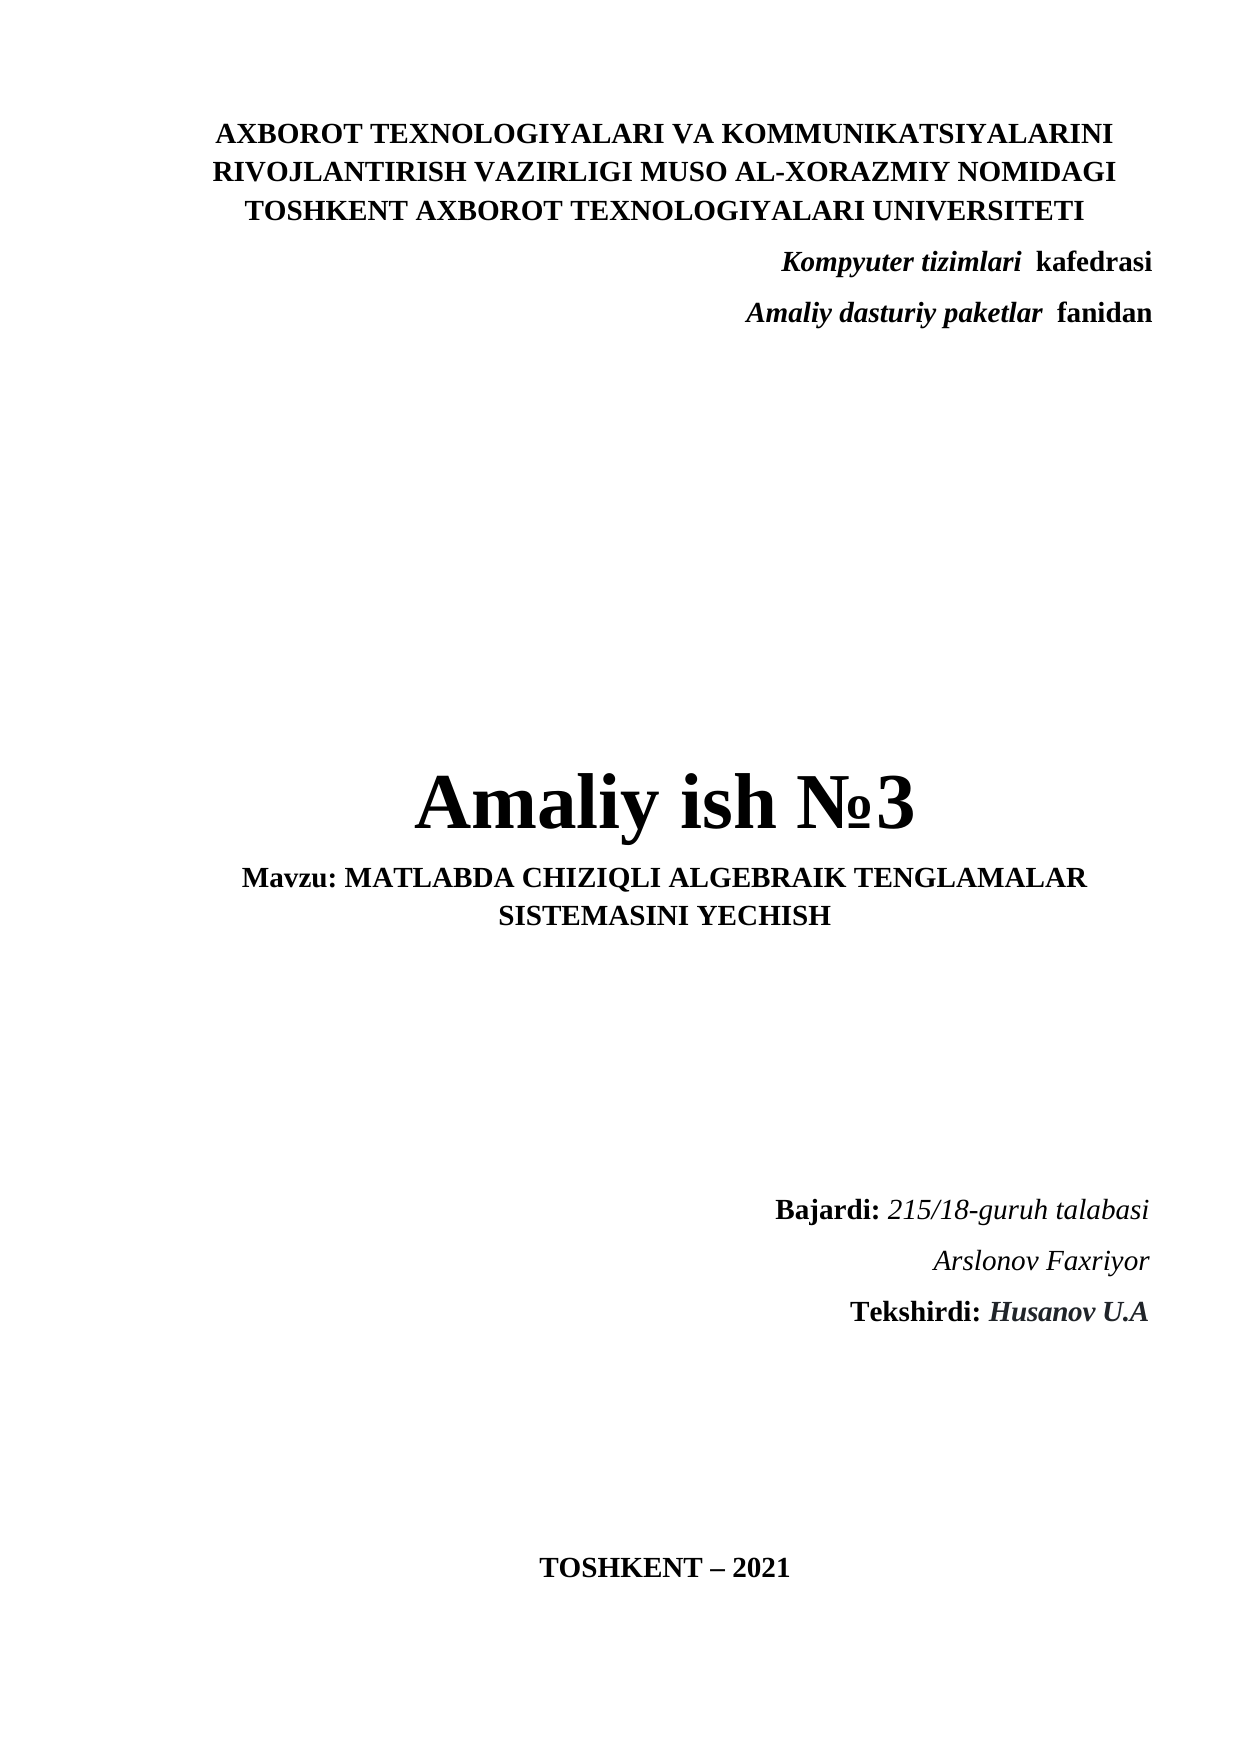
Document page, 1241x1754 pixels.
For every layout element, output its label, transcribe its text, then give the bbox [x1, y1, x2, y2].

title Amaliy ish №3 [367, 755, 963, 846]
subtitle AXBOROT TEXNOLOGIYALARI VA KOMMUNIKATSIYALARINI RIVOJLANTIRISH VAZIRLIGI MUSO AL-XORAZMIY NOMIDAGI TOSHKENT AXBOROT TEXNOLOGIYALARI UNIVERSITETI [212, 116, 1117, 226]
text Bajardi: 215/18-guruh talabasi [167, 1192, 1152, 1225]
text Kompyuter tizimlari kafedrasi [167, 244, 1152, 278]
text Tekshirdi: Husanov U.A [167, 1294, 1152, 1327]
subtitle TOSHKENT – 2021 [367, 1550, 963, 1583]
text Amaliy dasturiy paketlar fanidan [167, 295, 1152, 329]
text Arslonov Faxriyor [167, 1243, 1152, 1276]
subtitle Mavzu: MATLABDA CHIZIQLI ALGEBRAIK TENGLAMALAR SISTEMASINI YECHISH [241, 860, 1088, 932]
